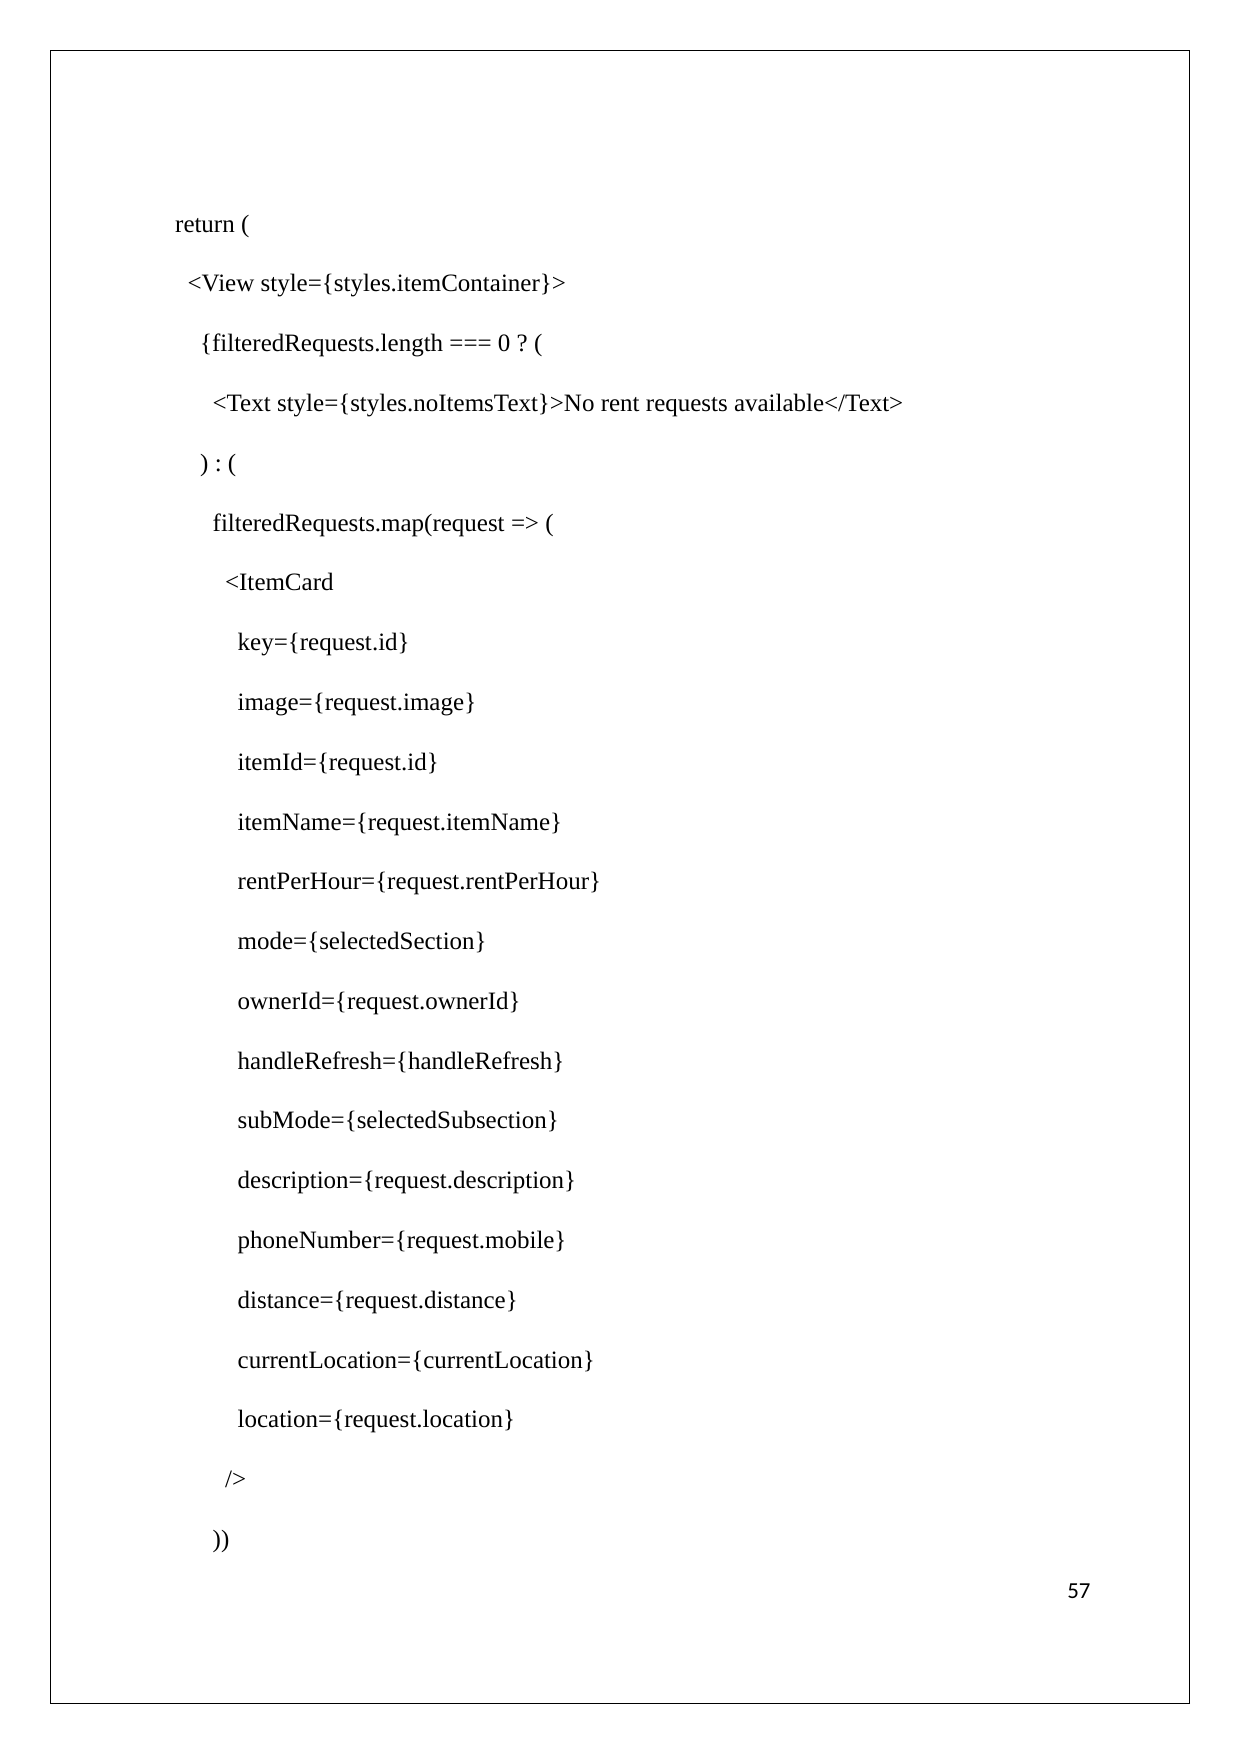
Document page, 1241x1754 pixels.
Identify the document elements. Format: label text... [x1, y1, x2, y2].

text image={request.image} [150, 687, 1090, 716]
text description={request.description} [150, 1165, 1090, 1194]
text ) : ( [150, 448, 1090, 477]
text handleRefresh={handleRefresh} [150, 1046, 1090, 1074]
text /> [150, 1464, 1090, 1493]
text subMode={selectedSubsection} [150, 1106, 1090, 1134]
text return ( [150, 209, 1090, 237]
text <ItemCard [150, 567, 1090, 596]
text )) [150, 1524, 1090, 1553]
text <View style={styles.itemContainer}> [150, 268, 1090, 297]
text currentLocation={currentLocation} [150, 1345, 1090, 1373]
text rentPerHour={request.rentPerHour} [150, 866, 1090, 895]
text phoneNumber={request.mobile} [150, 1225, 1090, 1254]
text ownerId={request.ownerId} [150, 986, 1090, 1015]
text <Text style={styles.noItemsText}>No rent requests available</Text> [150, 388, 1090, 417]
text itemName={request.itemName} [150, 807, 1090, 835]
text mode={selectedSection} [150, 926, 1090, 955]
text filteredRequests.map(request => ( [150, 508, 1090, 536]
text key={request.id} [150, 627, 1090, 656]
text distance={request.distance} [150, 1285, 1090, 1314]
text {filteredRequests.length === 0 ? ( [150, 328, 1090, 357]
text itemId={request.id} [150, 747, 1090, 776]
text location={request.location} [150, 1404, 1090, 1433]
